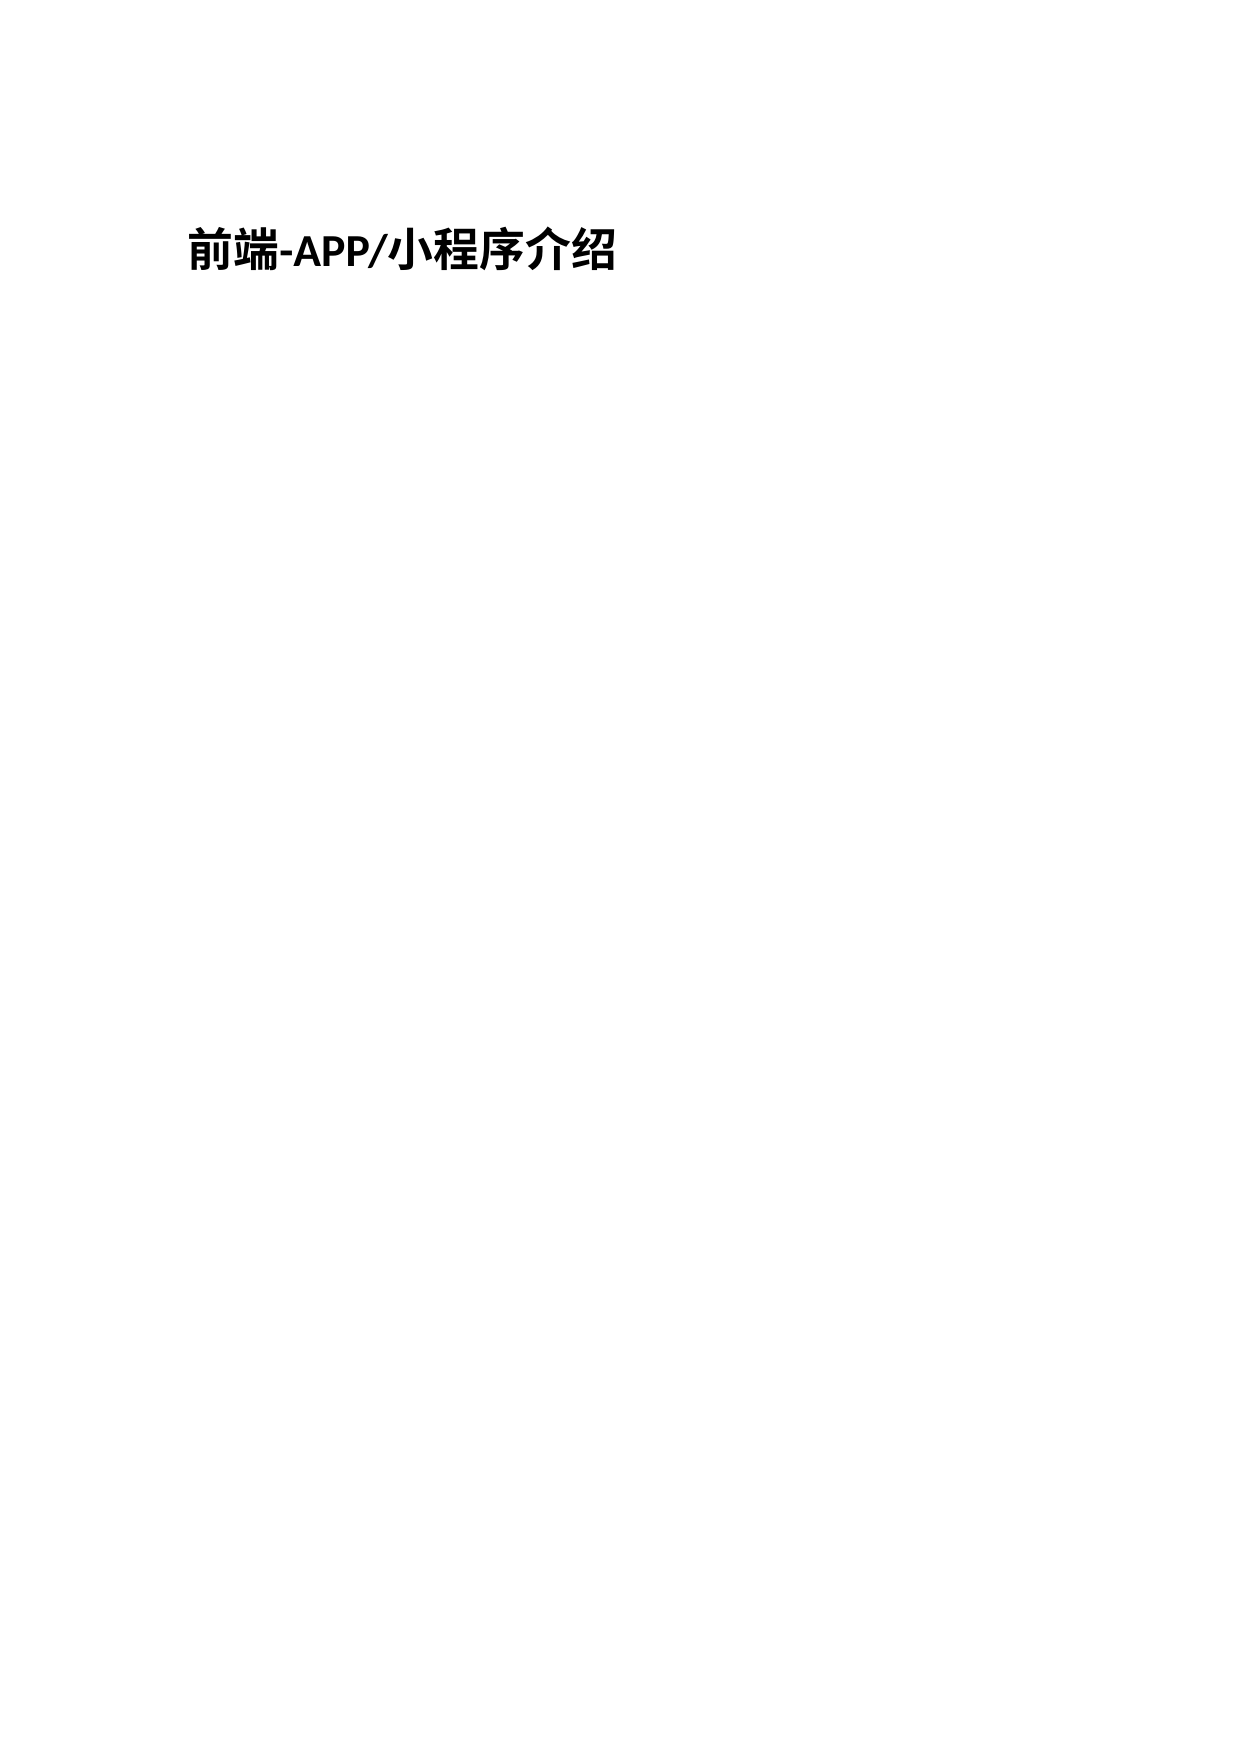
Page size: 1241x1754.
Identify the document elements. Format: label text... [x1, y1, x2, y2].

subtitle 前端-APP/小程序介绍 [187, 197, 1053, 295]
